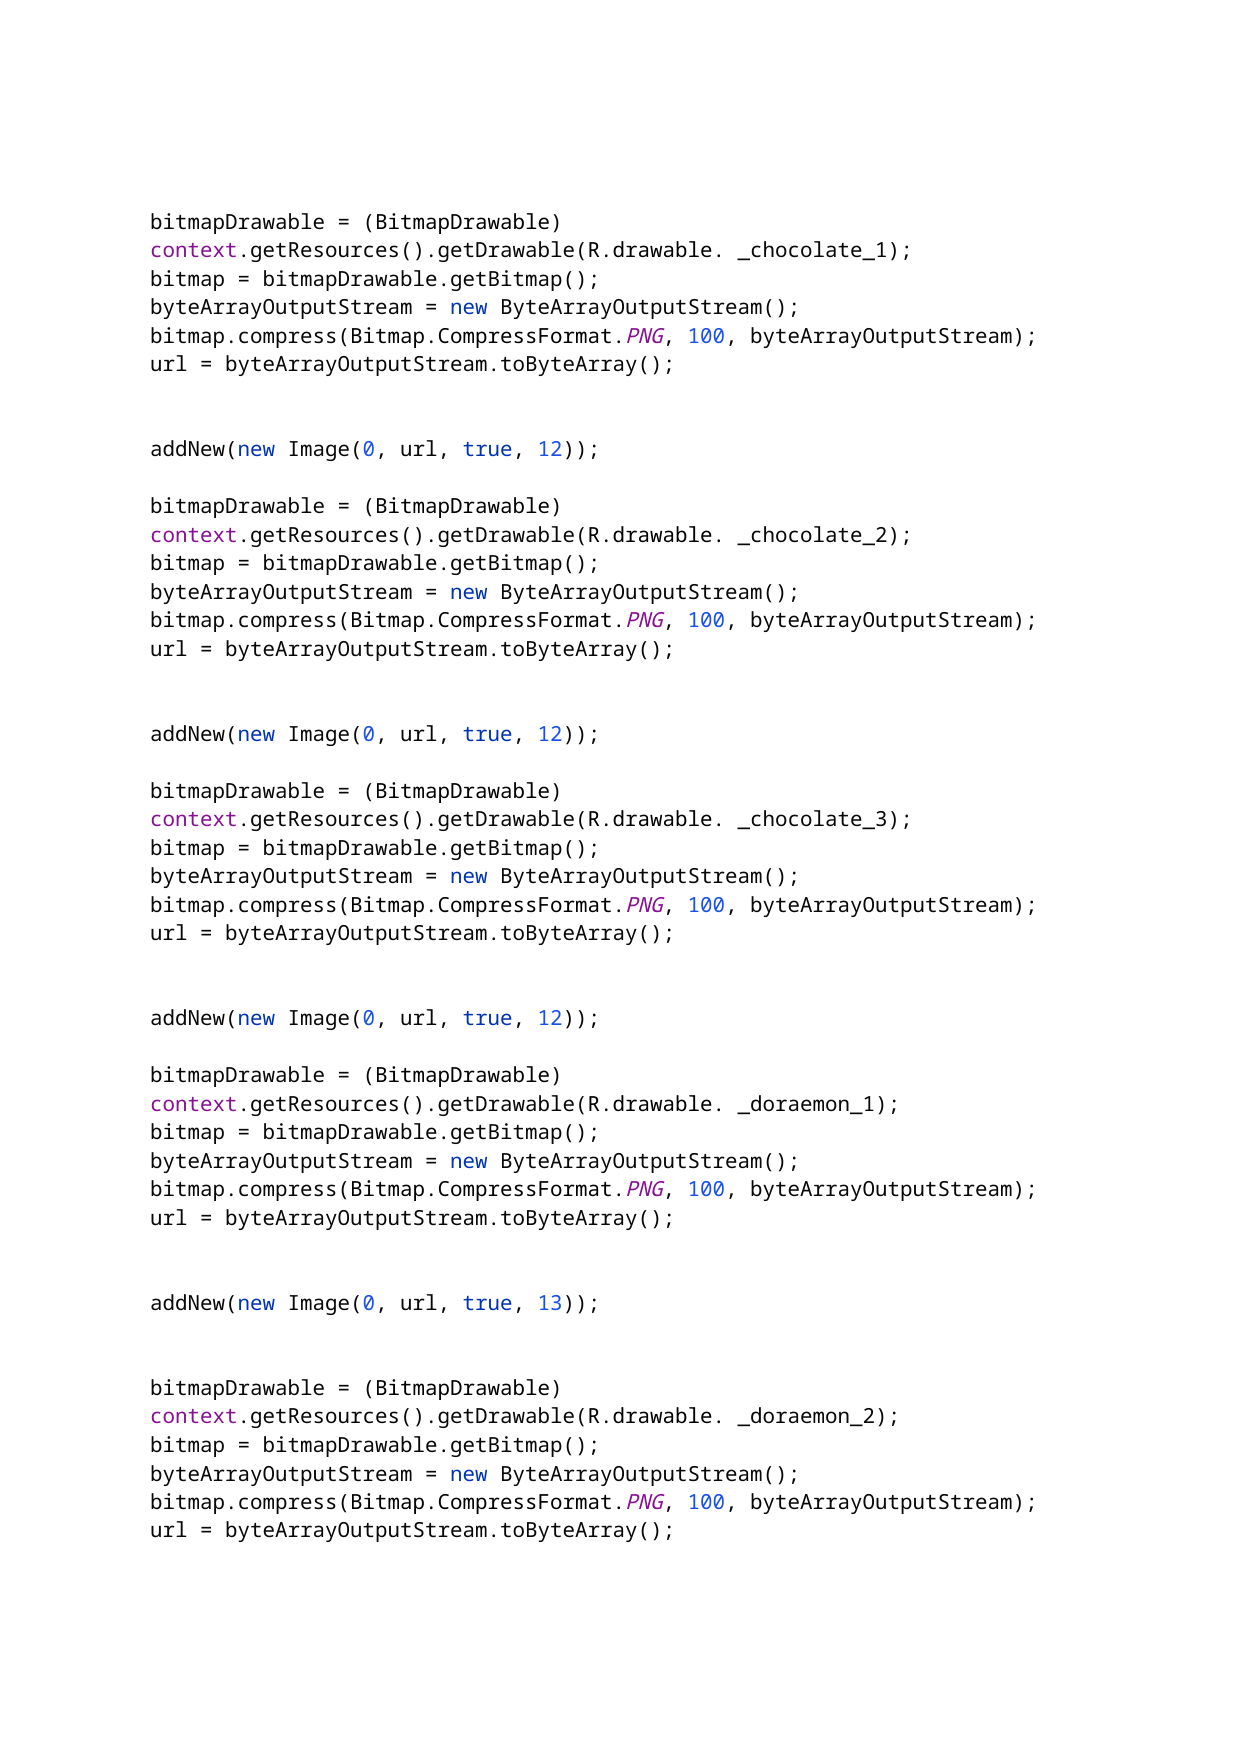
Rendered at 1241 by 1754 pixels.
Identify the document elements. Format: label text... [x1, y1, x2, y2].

text bitmapDrawable = (BitmapDrawable) context.getResources().getDrawable(R.drawable. _chocolate_1); bitmap = bitmapDrawable.getBitmap(); byteArrayOutputStream = new ByteArrayOutputStream(); bitmap.compress(Bitmap.CompressFormat.PNG, 100, byteArrayOutputStream); url = byteArrayOutputStream.toByteArray(); [150, 207, 1090, 378]
text addNew(new Image(0, url, true, 12)); [150, 406, 1090, 463]
text bitmapDrawable = (BitmapDrawable) context.getResources().getDrawable(R.drawable. _doraemon_2); bitmap = bitmapDrawable.getBitmap(); byteArrayOutputStream = new ByteArrayOutputStream(); bitmap.compress(Bitmap.CompressFormat.PNG, 100, byteArrayOutputStream); url = byteArrayOutputStream.toByteArray(); [150, 1373, 1090, 1544]
text addNew(new Image(0, url, true, 12)); [150, 691, 1090, 747]
text addNew(new Image(0, url, true, 13)); [150, 1259, 1090, 1316]
text bitmapDrawable = (BitmapDrawable) context.getResources().getDrawable(R.drawable. _chocolate_3); bitmap = bitmapDrawable.getBitmap(); byteArrayOutputStream = new ByteArrayOutputStream(); bitmap.compress(Bitmap.CompressFormat.PNG, 100, byteArrayOutputStream); url = byteArrayOutputStream.toByteArray(); [150, 776, 1090, 947]
text bitmapDrawable = (BitmapDrawable) context.getResources().getDrawable(R.drawable. _doraemon_1); bitmap = bitmapDrawable.getBitmap(); byteArrayOutputStream = new ByteArrayOutputStream(); bitmap.compress(Bitmap.CompressFormat.PNG, 100, byteArrayOutputStream); url = byteArrayOutputStream.toByteArray(); [150, 1060, 1090, 1231]
text bitmapDrawable = (BitmapDrawable) context.getResources().getDrawable(R.drawable. _chocolate_2); bitmap = bitmapDrawable.getBitmap(); byteArrayOutputStream = new ByteArrayOutputStream(); bitmap.compress(Bitmap.CompressFormat.PNG, 100, byteArrayOutputStream); url = byteArrayOutputStream.toByteArray(); [150, 491, 1090, 662]
text addNew(new Image(0, url, true, 12)); [150, 975, 1090, 1032]
